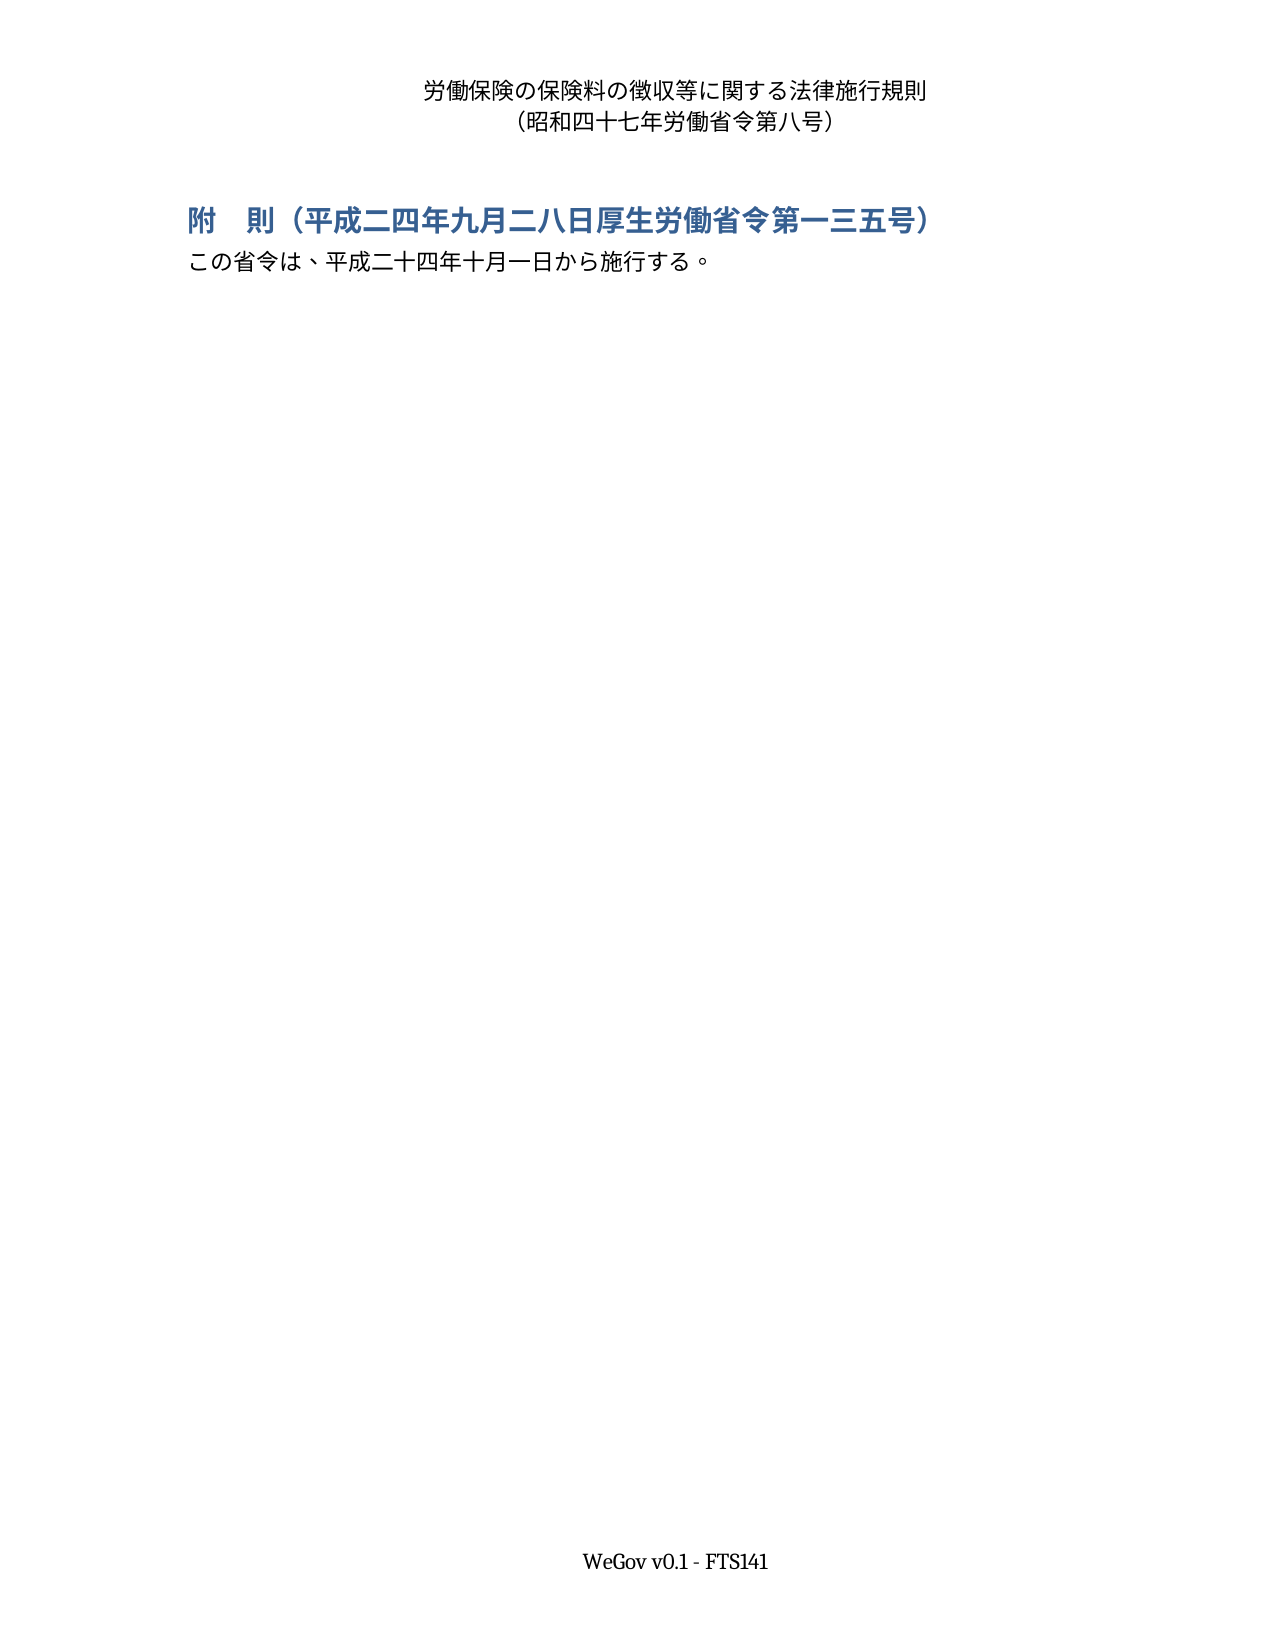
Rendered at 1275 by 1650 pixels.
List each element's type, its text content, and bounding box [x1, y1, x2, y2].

subtitle 附 則（平成二四年九月二八日厚生労働省令第一三五号） [187, 200, 1087, 240]
text この省令は、平成二十四年十月一日から施行する。 [187, 246, 1087, 277]
